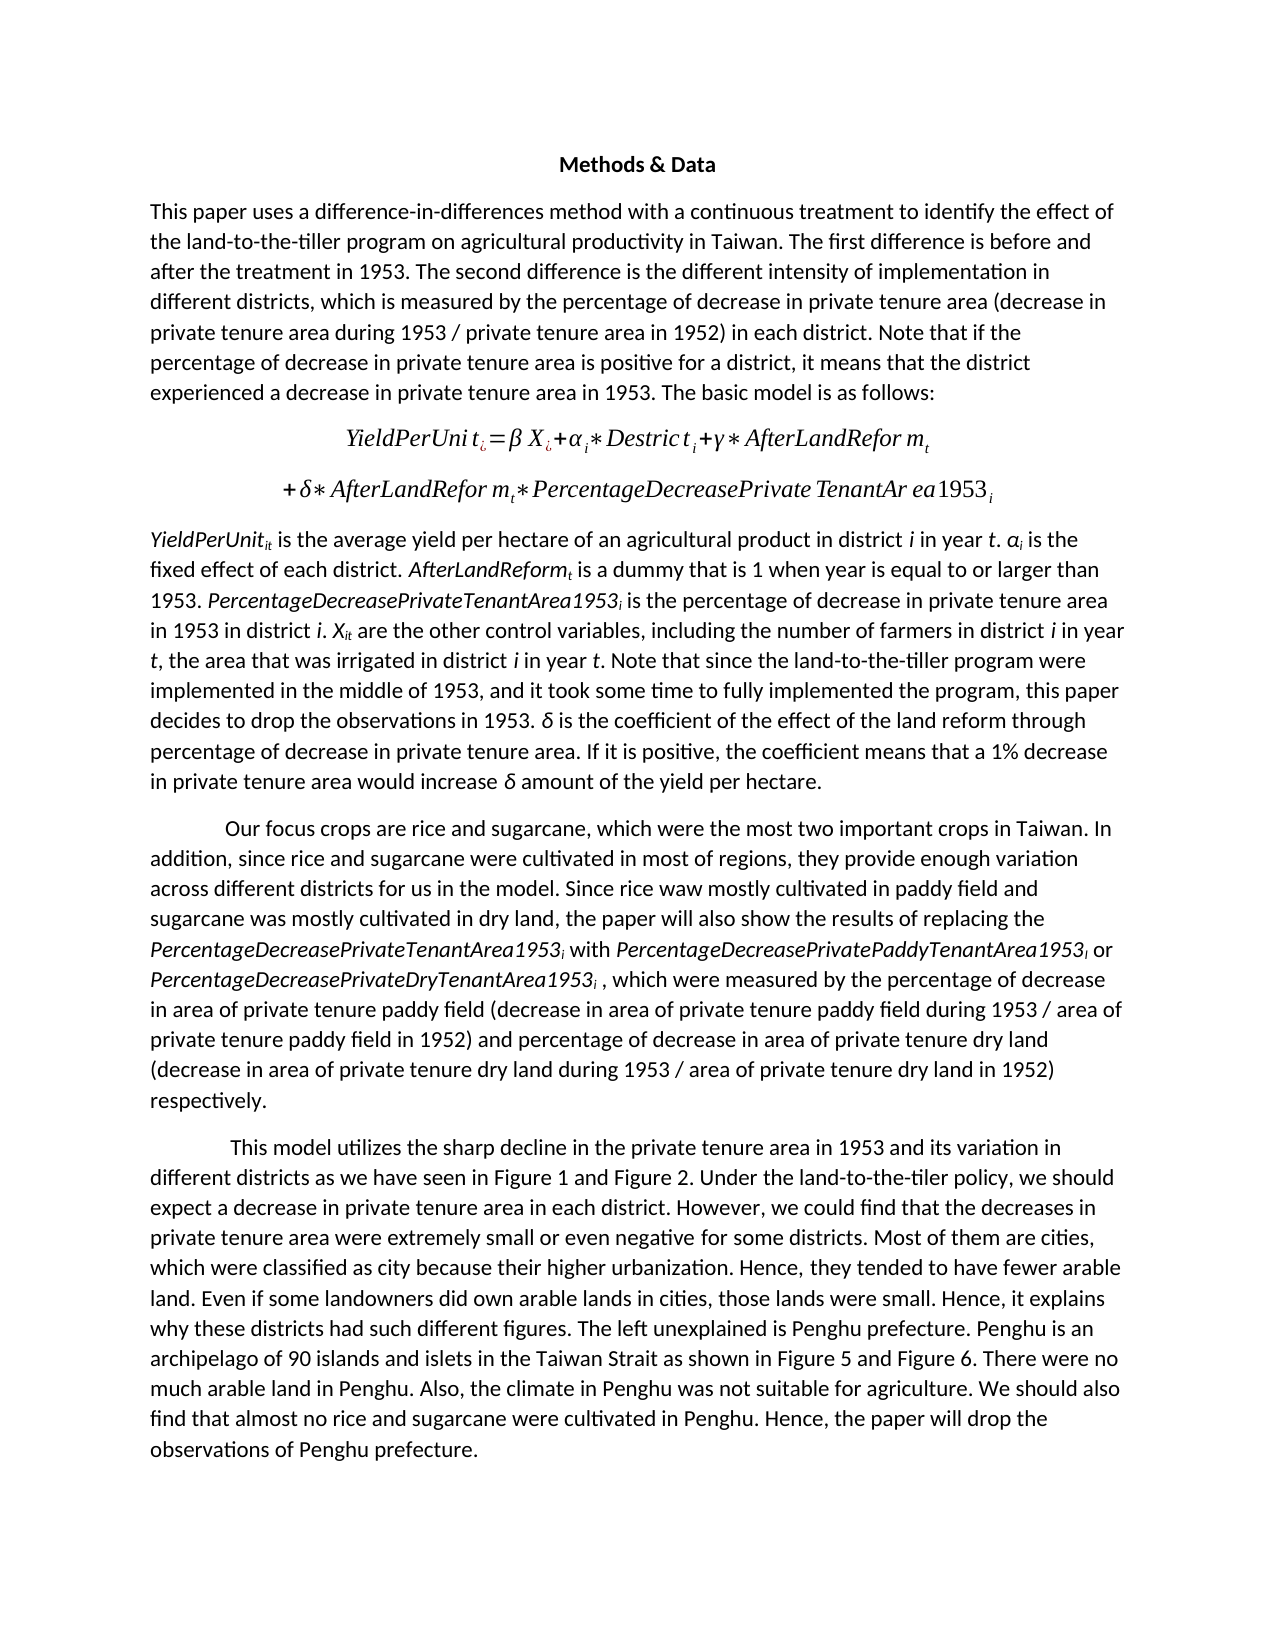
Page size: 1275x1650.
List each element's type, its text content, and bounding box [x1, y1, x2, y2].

text Our focus crops are rice and sugarcane, which were the most two important crops in Taiwan. In addition, since rice and sugarcane were cultivated in most of regions, they provide enough variation across different districts for us in the model. Since rice waw mostly cultivated in paddy field and sugarcane was mostly cultivated in dry land, the paper will also show the results of replacing the PercentageDecreasePrivateTenantArea1953i with PercentageDecreasePrivatePaddyTenantArea1953I or PercentageDecreasePrivateDryTenantArea1953i , which were measured by the percentage of decrease in area of private tenure paddy field (decrease in area of private tenure paddy field during 1953 / area of private tenure paddy field in 1952) and percentage of decrease in area of private tenure dry land (decrease in area of private tenure dry land during 1953 / area of private tenure dry land in 1952) respectively. [150, 814, 1125, 1114]
text This model utilizes the sharp decline in the private tenure area in 1953 and its variation in different districts as we have seen in Figure 1 and Figure 2. Under the land-to-the-tiler policy, we should expect a decrease in private tenure area in each district. However, we could find that the decreases in private tenure area were extremely small or even negative for some districts. Most of them are cities, which were classified as city because their higher urbanization. Hence, they tended to have fewer arable land. Even if some landowners did own arable lands in cities, those lands were small. Hence, it explains why these districts had such different figures. The left unexplained is Penghu prefecture. Penghu is an archipelago of 90 islands and islets in the Taiwan Strait as shown in Figure 5 and Figure 6. There were no much arable land in Penghu. Also, the climate in Penghu was not suitable for agriculture. We should also find that almost no rice and sugarcane were cultivated in Penghu. Hence, the paper will drop the observations of Penghu prefecture. [150, 1133, 1125, 1463]
text YieldPerUnitit is the average yield per hectare of an agricultural product in district i in year t. αi is the fixed effect of each district. AfterLandReformt is a dummy that is 1 when year is equal to or larger than 1953. PercentageDecreasePrivateTenantArea1953i is the percentage of decrease in private tenure area in 1953 in district i. Xit are the other control variables, including the number of farmers in district i in year t, the area that was irrigated in district i in year t. Note that since the land-to-the-tiller program were implemented in the middle of 1953, and it took some time to fully implemented the program, this paper decides to drop the observations in 1953. δ is the coefficient of the effect of the land reform through percentage of decrease in private tenure area. If it is positive, the coefficient means that a 1% decrease in private tenure area would increase δ amount of the yield per hectare. [150, 525, 1125, 795]
text Methods & Data [150, 150, 1125, 178]
text This paper uses a difference-in-differences method with a continuous treatment to identify the effect of the land-to-the-tiller program on agricultural productivity in Taiwan. The first difference is before and after the treatment in 1953. The second difference is the different intensity of implementation in different districts, which is measured by the percentage of decrease in private tenure area (decrease in private tenure area during 1953 / private tenure area in 1952) in each district. Note that if the percentage of decrease in private tenure area is positive for a district, it means that the district experienced a decrease in private tenure area in 1953. The basic model is as follows: [150, 197, 1125, 406]
